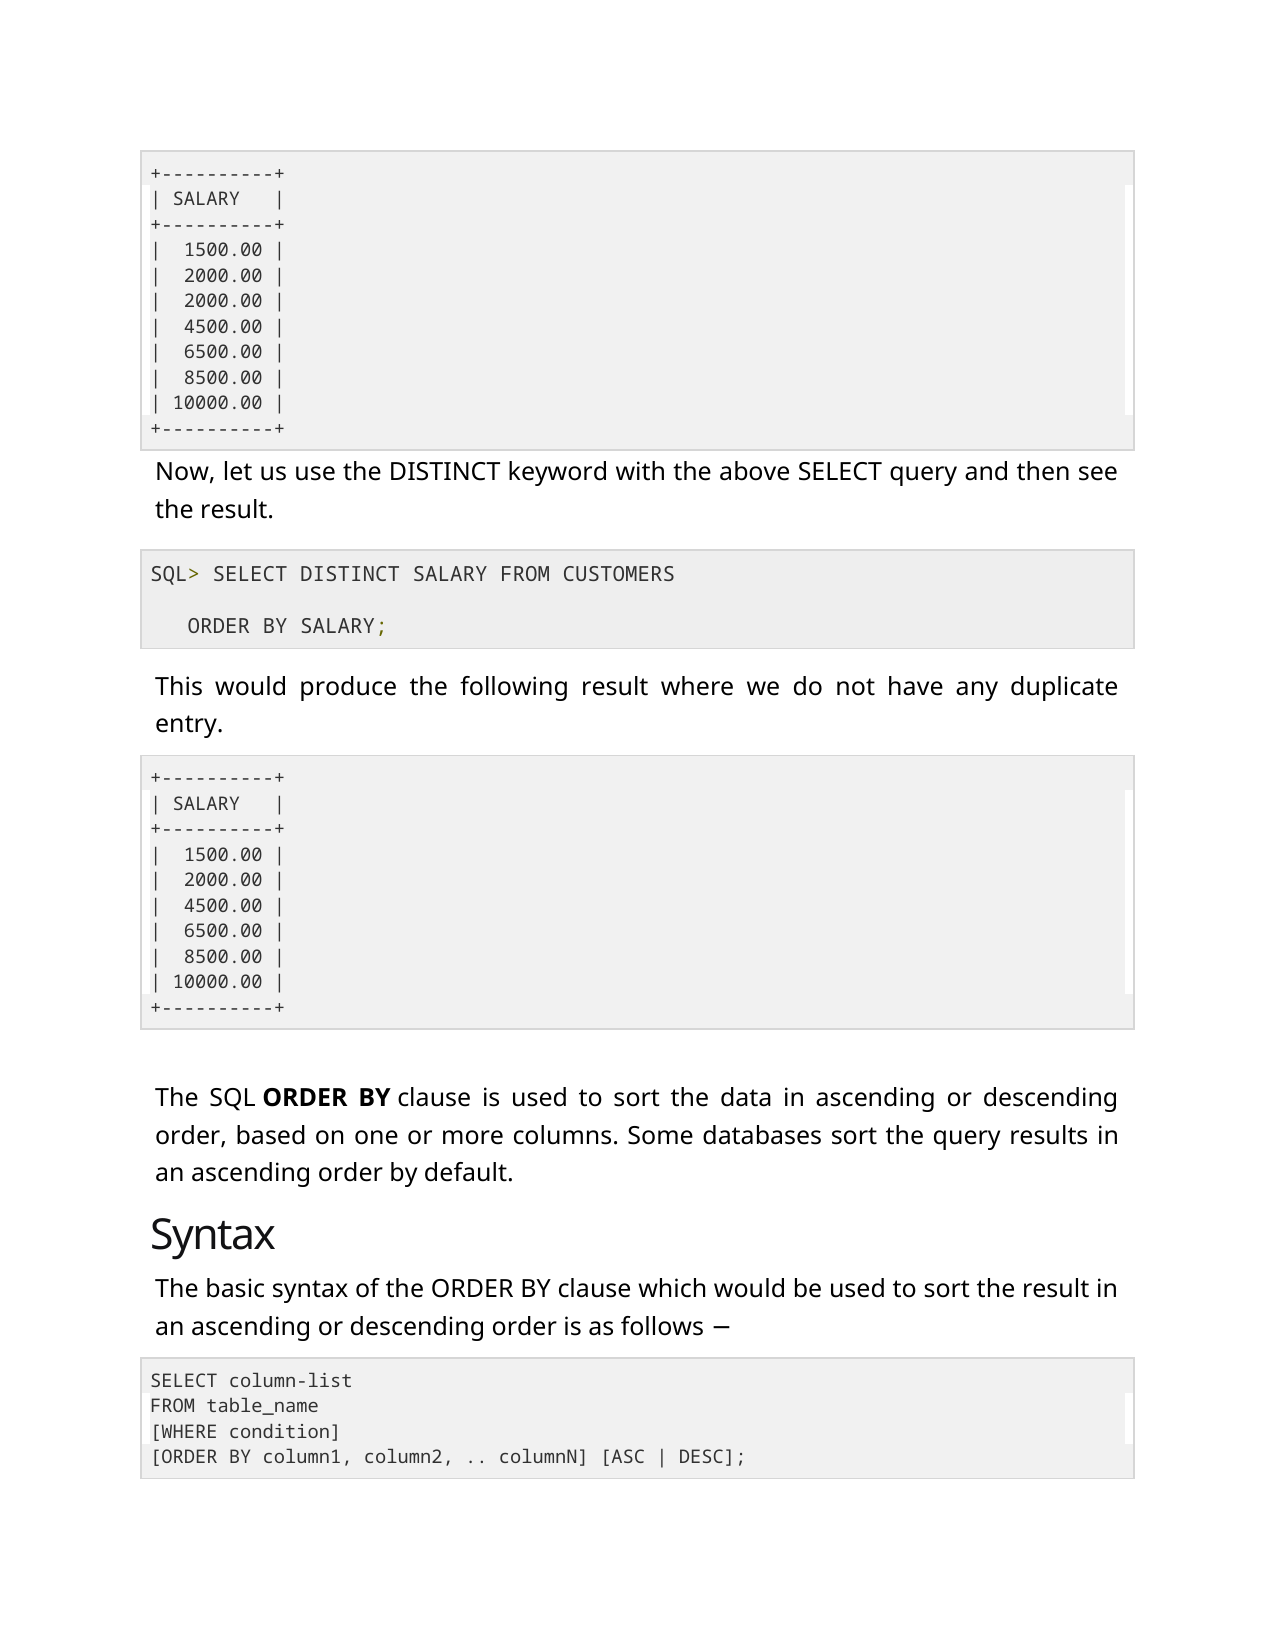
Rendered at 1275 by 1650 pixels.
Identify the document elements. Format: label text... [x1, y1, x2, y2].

text | SALARY | [150, 185, 1125, 211]
text | SALARY | [150, 790, 1125, 816]
text | 2000.00 | [150, 867, 1125, 892]
text | 2000.00 | [150, 262, 1125, 287]
text SQL> SELECT DISTINCT SALARY FROM CUSTOMERS [142, 551, 1133, 587]
subtitle Syntax [150, 1204, 1120, 1262]
text +----------+ [142, 152, 1133, 185]
text This would produce the following result where we do not have any duplicate entry. [155, 665, 1120, 740]
text SELECT column-list [142, 1359, 1133, 1393]
text | 4500.00 | [150, 892, 1125, 918]
text | 10000.00 | [150, 969, 1125, 984]
text +----------+ [142, 984, 1133, 1028]
text The SQL ORDER BY clause is used to sort the data in ascending or descending order, based on one or more columns. Some databases sort the query results in an ascending order by default. [155, 1077, 1120, 1189]
text +----------+ [142, 405, 1133, 449]
text | 1500.00 | [150, 236, 1125, 262]
text | 1500.00 | [150, 841, 1125, 867]
text | 10000.00 | [150, 389, 1125, 405]
text The basic syntax of the ORDER BY clause which would be used to sort the result in an ascending or descending order is as follows − [155, 1267, 1120, 1342]
text | 6500.00 | [150, 918, 1125, 943]
text [WHERE condition] [150, 1418, 1125, 1434]
text | 8500.00 | [150, 364, 1125, 389]
text ORDER BY SALARY; [142, 601, 1133, 648]
text | 6500.00 | [150, 338, 1125, 364]
text | 4500.00 | [150, 313, 1125, 338]
text FROM table_name [150, 1393, 1125, 1418]
text | 8500.00 | [150, 943, 1125, 969]
text [ORDER BY column1, column2, .. columnN] [ASC | DESC]; [142, 1434, 1133, 1478]
text | 2000.00 | [150, 287, 1125, 313]
text +----------+ [150, 211, 1125, 236]
text +----------+ [142, 756, 1133, 790]
text +----------+ [150, 816, 1125, 841]
text Now, let us use the DISTINCT keyword with the above SELECT query and then see the result. [155, 451, 1120, 526]
